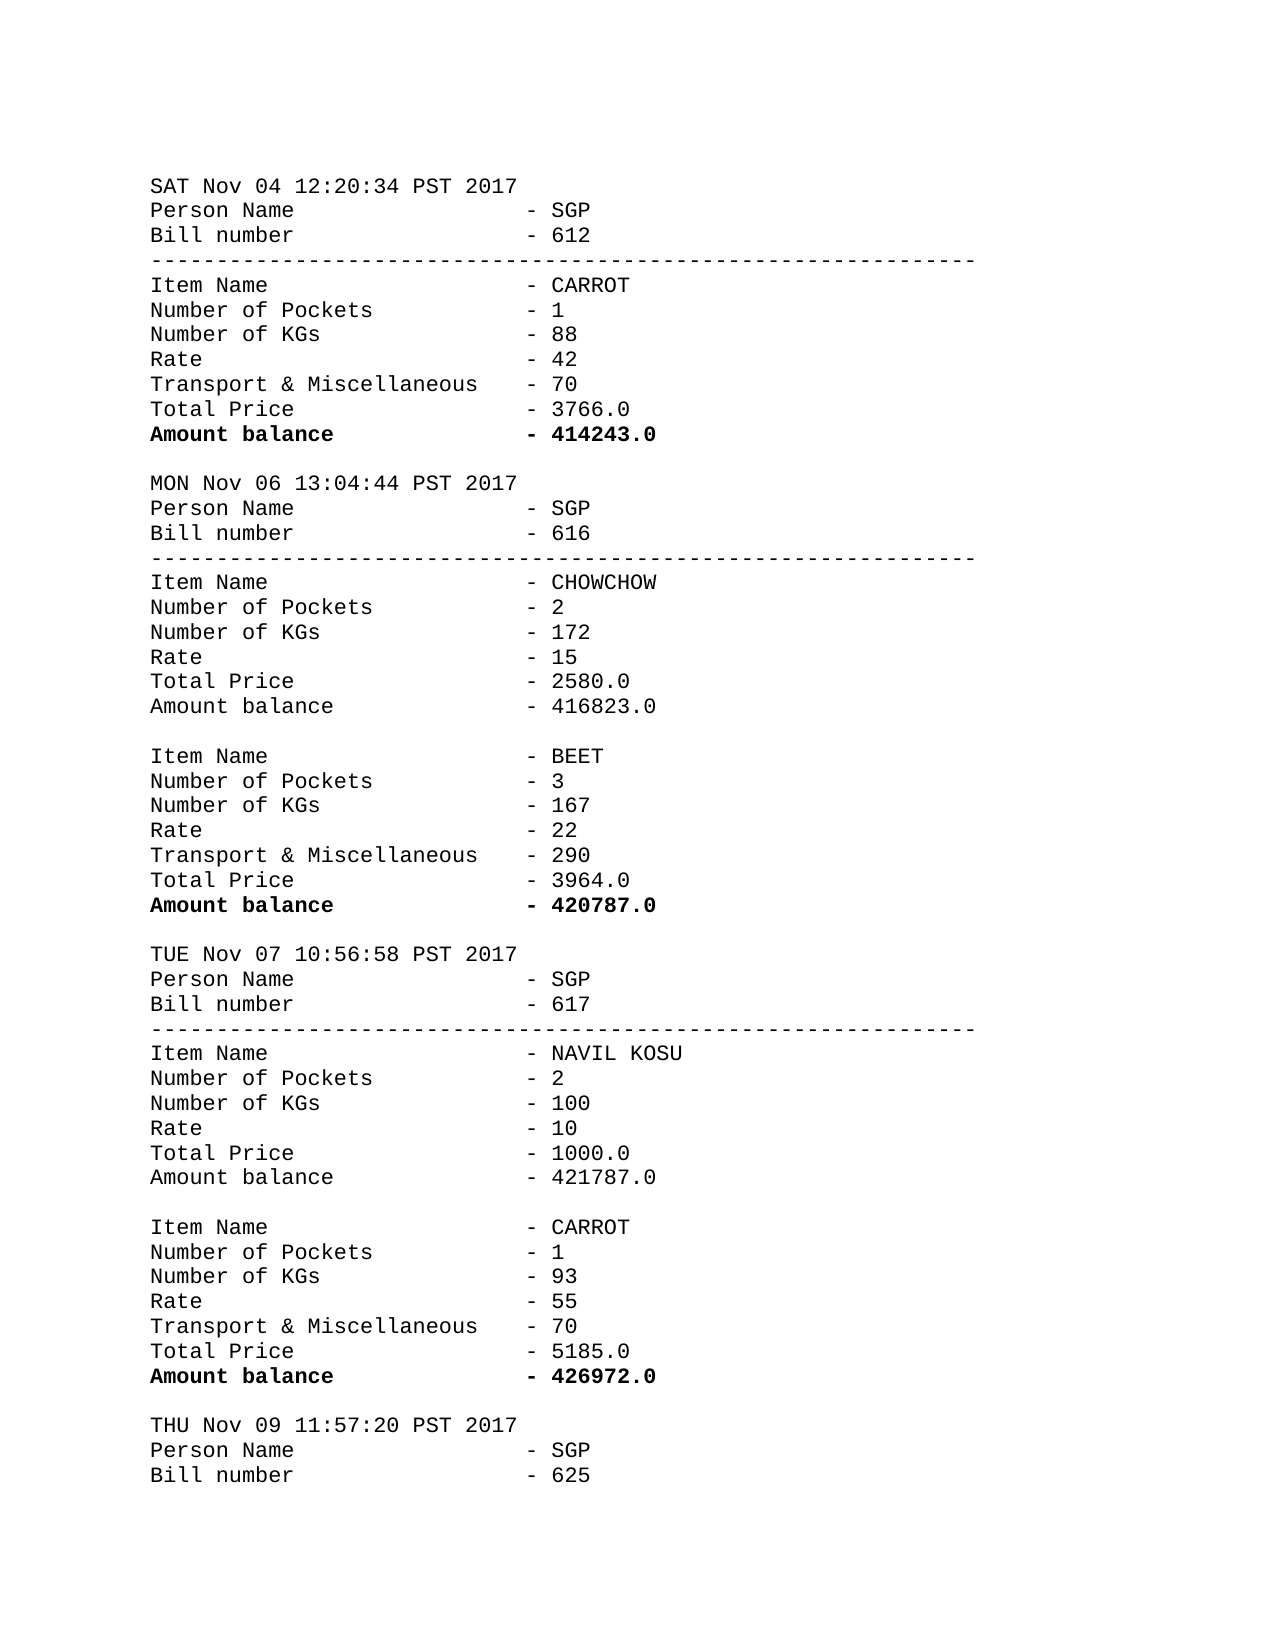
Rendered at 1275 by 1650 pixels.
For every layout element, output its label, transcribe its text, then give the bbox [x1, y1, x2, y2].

text Total Price - 3766.0 [150, 398, 1125, 423]
text Bill number - 617 [150, 993, 1125, 1018]
text THU Nov 09 11:57:20 PST 2017 [150, 1414, 1125, 1439]
text Amount balance - 421787.0 [150, 1166, 1125, 1191]
text Person Name - SGP [150, 199, 1125, 224]
text Number of Pockets - 3 [150, 770, 1125, 794]
text Total Price - 2580.0 [150, 671, 1125, 695]
text Rate - 55 [150, 1290, 1125, 1315]
text Number of KGs - 172 [150, 621, 1125, 646]
text Number of KGs - 93 [150, 1266, 1125, 1290]
text Bill number - 612 [150, 224, 1125, 249]
text TUE Nov 07 10:56:58 PST 2017 [150, 943, 1125, 968]
text Total Price - 1000.0 [150, 1142, 1125, 1166]
text Amount balance - 420787.0 [150, 894, 1125, 918]
text Total Price - 3964.0 [150, 869, 1125, 894]
text Item Name - CARROT [150, 274, 1125, 299]
text Rate - 15 [150, 646, 1125, 671]
text Number of KGs - 88 [150, 323, 1125, 348]
text Number of Pockets - 1 [150, 299, 1125, 323]
text Number of KGs - 100 [150, 1092, 1125, 1117]
text Transport & Miscellaneous - 70 [150, 1315, 1125, 1340]
text Number of Pockets - 2 [150, 1067, 1125, 1092]
text Person Name - SGP [150, 1439, 1125, 1464]
text --------------------------------------------------------------- [150, 547, 1125, 571]
text Number of Pockets - 1 [150, 1241, 1125, 1266]
text --------------------------------------------------------------- [150, 1018, 1125, 1042]
text Amount balance - 426972.0 [150, 1365, 1125, 1389]
text Amount balance - 416823.0 [150, 695, 1125, 720]
text Rate - 10 [150, 1117, 1125, 1142]
text Item Name - NAVIL KOSU [150, 1042, 1125, 1067]
text Item Name - CARROT [150, 1216, 1125, 1241]
text Item Name - BEET [150, 745, 1125, 770]
text Item Name - CHOWCHOW [150, 571, 1125, 596]
text Transport & Miscellaneous - 290 [150, 844, 1125, 869]
text Rate - 22 [150, 819, 1125, 844]
text Amount balance - 414243.0 [150, 423, 1125, 447]
text --------------------------------------------------------------- [150, 249, 1125, 274]
text Number of KGs - 167 [150, 794, 1125, 819]
text Person Name - SGP [150, 968, 1125, 993]
text Number of Pockets - 2 [150, 596, 1125, 621]
text Transport & Miscellaneous - 70 [150, 373, 1125, 398]
text Rate - 42 [150, 348, 1125, 373]
text Person Name - SGP [150, 497, 1125, 522]
text Total Price - 5185.0 [150, 1340, 1125, 1365]
text Bill number - 625 [150, 1464, 1125, 1489]
text Bill number - 616 [150, 522, 1125, 547]
text SAT Nov 04 12:20:34 PST 2017 [150, 175, 1125, 199]
text MON Nov 06 13:04:44 PST 2017 [150, 472, 1125, 497]
